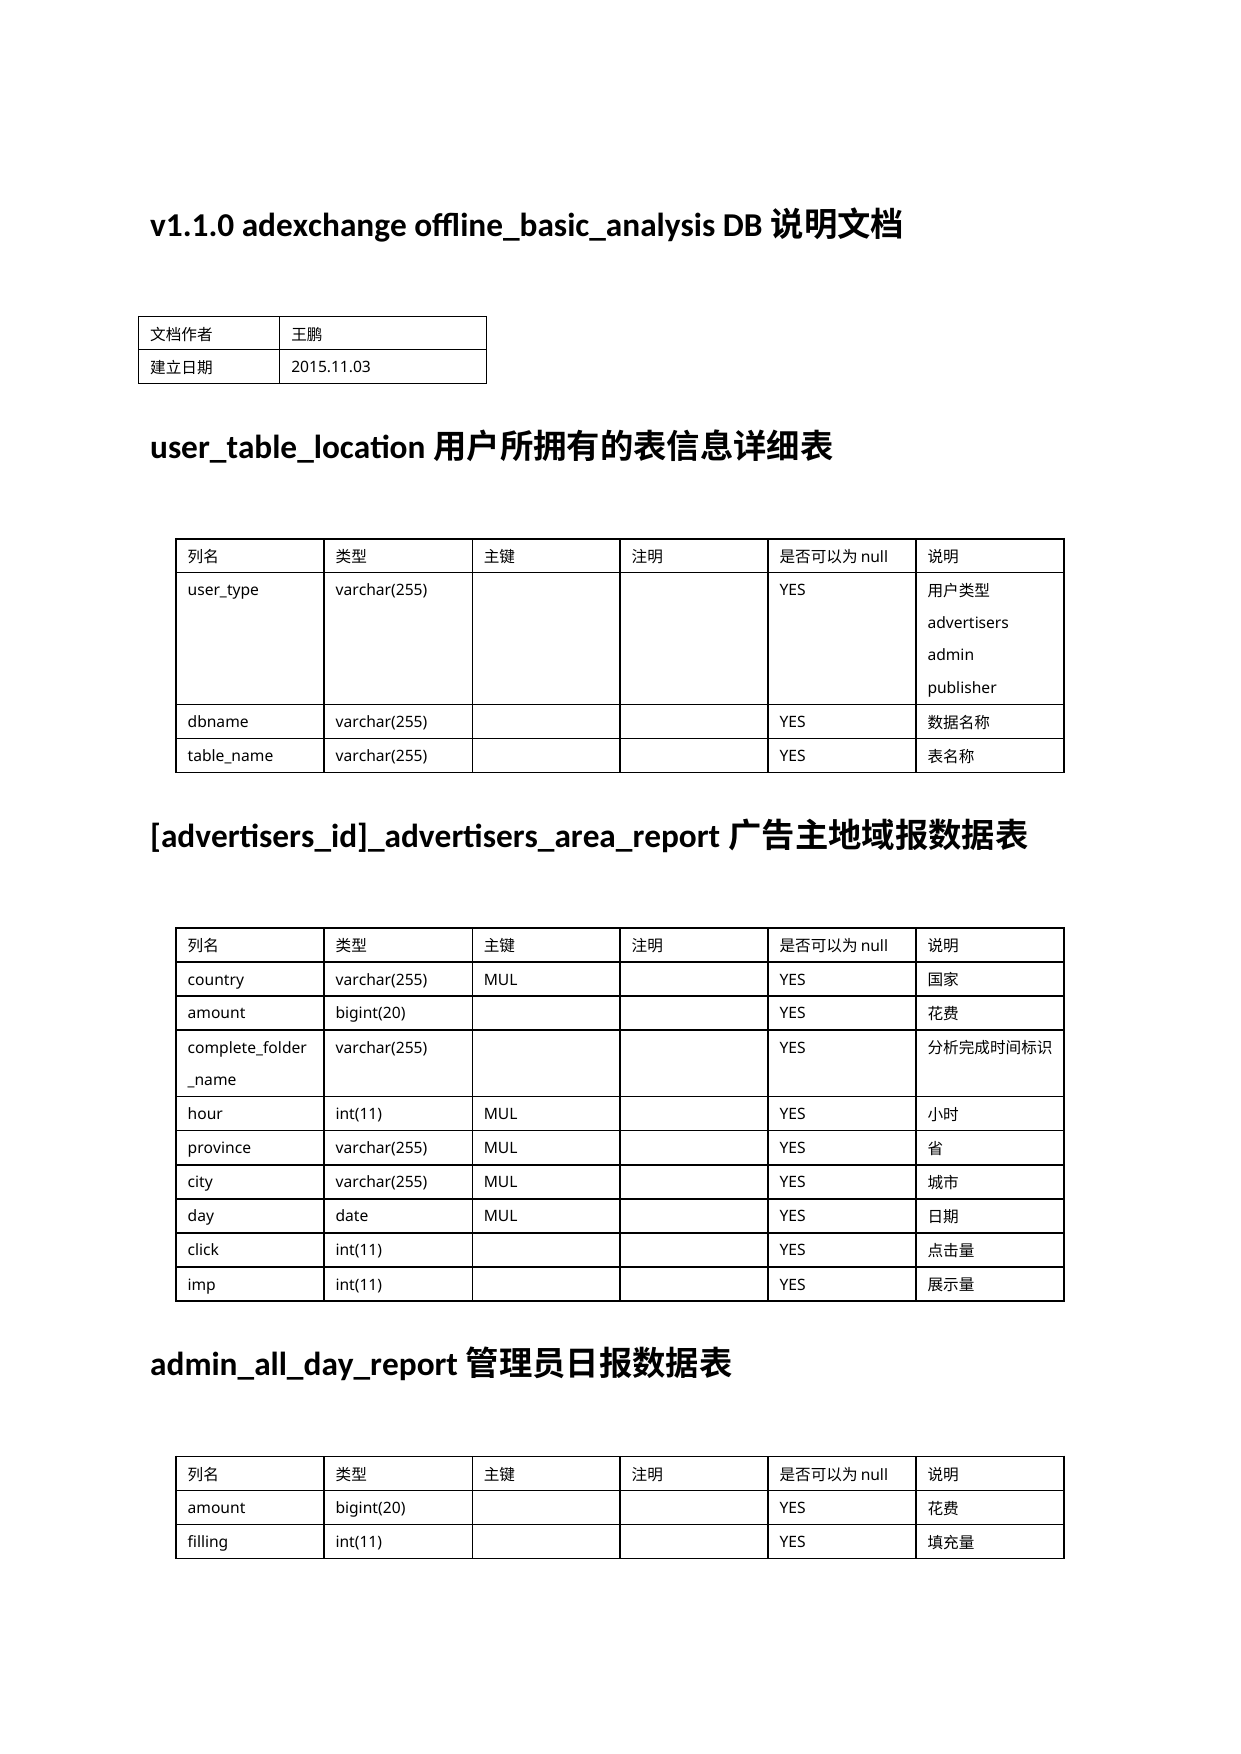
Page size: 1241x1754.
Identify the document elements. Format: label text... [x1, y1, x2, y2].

table_cell 建立日期 [139, 350, 279, 383]
table_cell [621, 1131, 767, 1164]
table_header 王鹏 [280, 317, 486, 349]
table_header 说明 [917, 1457, 1063, 1489]
table_cell province [177, 1131, 323, 1164]
table_cell day [177, 1200, 323, 1232]
table_cell [621, 963, 767, 995]
table_cell bigint(20) [325, 1491, 472, 1524]
table_cell 分析完成时间标识 [917, 1031, 1063, 1096]
subtitle admin_all_day_report 管理员日报数据表 [150, 1329, 1090, 1394]
table_cell [621, 705, 767, 737]
table_header 类型 [325, 929, 472, 961]
table_cell YES [769, 1234, 915, 1266]
table_cell user_type [177, 573, 323, 703]
table_cell 用户类型 advertisers admin publisher [917, 573, 1063, 703]
subtitle user_table_location 用户所拥有的表信息详细表 [150, 411, 1090, 476]
table_cell [473, 1031, 619, 1096]
table_cell [621, 1031, 767, 1096]
table_cell [473, 573, 619, 703]
table_cell int(11) [325, 1097, 472, 1130]
table_cell YES [769, 1031, 915, 1096]
table_cell MUL [473, 1131, 619, 1164]
table_cell 展示量 [917, 1268, 1063, 1300]
table_header 说明 [917, 929, 1063, 961]
table_header 注明 [621, 1457, 767, 1489]
table_cell [473, 1525, 619, 1558]
table_cell hour [177, 1097, 323, 1130]
table_cell 表名称 [917, 739, 1063, 772]
table_cell amount [177, 997, 323, 1029]
table_cell YES [769, 1491, 915, 1524]
table_cell imp [177, 1268, 323, 1300]
table_cell YES [769, 1131, 915, 1164]
table_cell varchar(255) [325, 1031, 472, 1096]
table_cell [473, 705, 619, 737]
table_cell 城市 [917, 1166, 1063, 1198]
table_header 文档作者 [139, 317, 279, 349]
table_cell varchar(255) [325, 573, 472, 703]
table_cell MUL [473, 1166, 619, 1198]
table_cell 花费 [917, 997, 1063, 1029]
table_cell MUL [473, 1200, 619, 1232]
table_cell [621, 1097, 767, 1130]
table_cell city [177, 1166, 323, 1198]
table_cell dbname [177, 705, 323, 737]
table_cell [621, 573, 767, 703]
table_cell [473, 1234, 619, 1266]
table_cell 小时 [917, 1097, 1063, 1130]
table_cell click [177, 1234, 323, 1266]
table_cell YES [769, 1200, 915, 1232]
table_cell 省 [917, 1131, 1063, 1164]
table_cell YES [769, 1525, 915, 1558]
table_cell MUL [473, 963, 619, 995]
table_cell varchar(255) [325, 705, 472, 737]
table_cell date [325, 1200, 472, 1232]
table_cell 日期 [917, 1200, 1063, 1232]
table_header 是否可以为null [769, 929, 915, 961]
table_header 类型 [325, 540, 472, 572]
table_cell YES [769, 1166, 915, 1198]
table_cell int(11) [325, 1268, 472, 1300]
table_cell 国家 [917, 963, 1063, 995]
table_header 类型 [325, 1457, 472, 1489]
table_cell varchar(255) [325, 963, 472, 995]
table_cell amount [177, 1491, 323, 1524]
table_cell 数据名称 [917, 705, 1063, 737]
table_cell YES [769, 739, 915, 772]
table_cell YES [769, 1268, 915, 1300]
table_cell [621, 739, 767, 772]
table_header 主键 [473, 929, 619, 961]
table_cell [473, 1268, 619, 1300]
table_cell 2015.11.03 [280, 350, 486, 383]
table_cell [473, 997, 619, 1029]
table_cell [621, 997, 767, 1029]
table_header 主键 [473, 1457, 619, 1489]
table_cell [621, 1491, 767, 1524]
table_header 是否可以为null [769, 540, 915, 572]
table_header 说明 [917, 540, 1063, 572]
table_cell [621, 1166, 767, 1198]
subtitle [advertisers_id]_advertisers_area_report 广告主地域报数据表 [150, 800, 1090, 865]
table_cell varchar(255) [325, 739, 472, 772]
table_cell [473, 1491, 619, 1524]
table_cell varchar(255) [325, 1131, 472, 1164]
table_cell [621, 1234, 767, 1266]
table_cell country [177, 963, 323, 995]
table_header 是否可以为null [769, 1457, 915, 1489]
table_cell MUL [473, 1097, 619, 1130]
table_cell [621, 1200, 767, 1232]
table_cell YES [769, 1097, 915, 1130]
table_cell 花费 [917, 1491, 1063, 1524]
table_cell int(11) [325, 1234, 472, 1266]
table_cell [473, 739, 619, 772]
table_cell varchar(255) [325, 1166, 472, 1198]
table_cell bigint(20) [325, 997, 472, 1029]
table_cell [621, 1268, 767, 1300]
table_cell complete_folder_name [177, 1031, 323, 1096]
table_cell YES [769, 963, 915, 995]
table_header 主键 [473, 540, 619, 572]
table_cell YES [769, 705, 915, 737]
table_cell YES [769, 997, 915, 1029]
table_cell table_name [177, 739, 323, 772]
table_header 注明 [621, 929, 767, 961]
table_header 列名 [177, 1457, 323, 1489]
table_cell 填充量 [917, 1525, 1063, 1558]
table_cell 点击量 [917, 1234, 1063, 1266]
subtitle v1.1.0 adexchange offline_basic_analysis DB 说明文档 [150, 189, 1090, 254]
table_cell int(11) [325, 1525, 472, 1558]
table_header 列名 [177, 540, 323, 572]
table_cell filling [177, 1525, 323, 1558]
table_cell [621, 1525, 767, 1558]
table_cell YES [769, 573, 915, 703]
table_header 列名 [177, 929, 323, 961]
table_header 注明 [621, 540, 767, 572]
